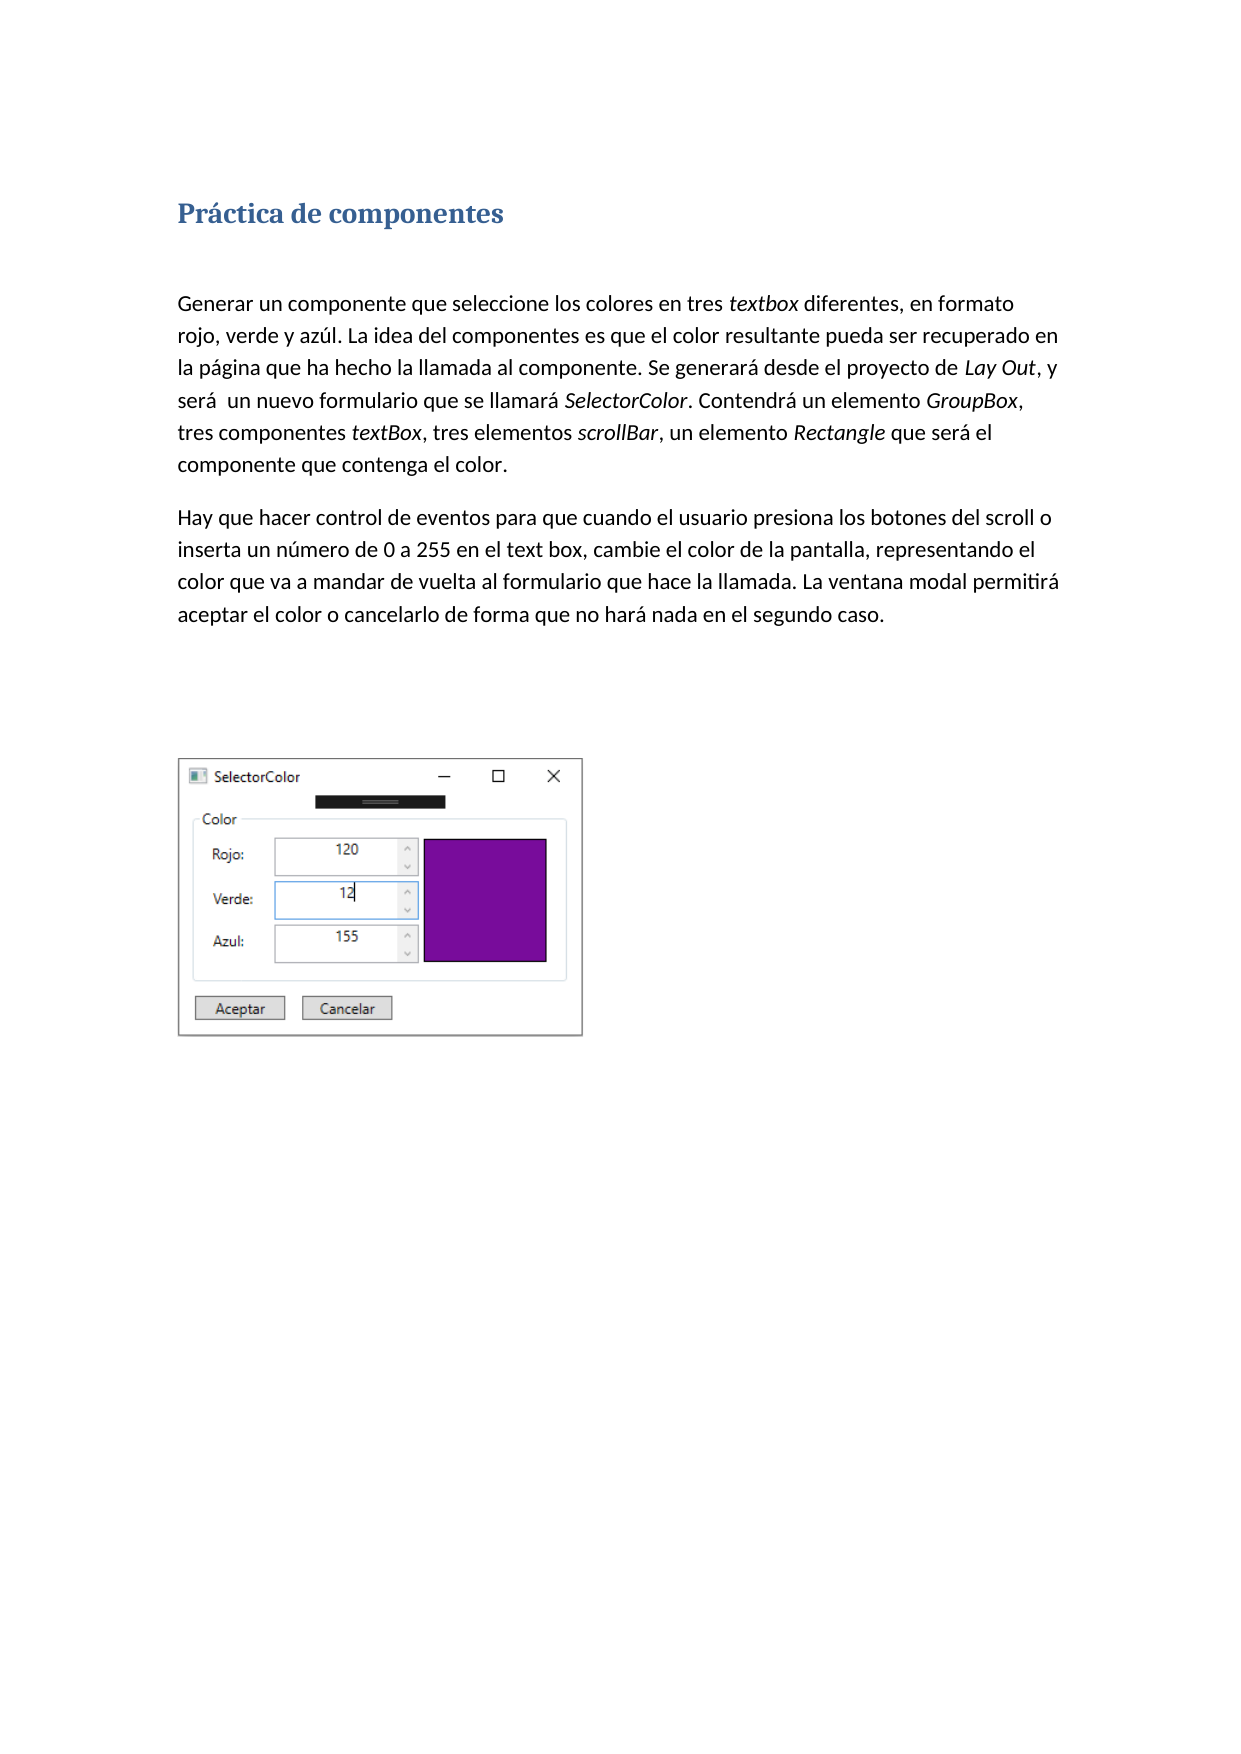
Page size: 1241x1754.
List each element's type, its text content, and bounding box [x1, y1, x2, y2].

picture [177, 758, 584, 1037]
subtitle Práctica de componentes [177, 198, 1063, 231]
text Hay que hacer control de eventos para que cuando el usuario presiona los botones del scroll o inserta un número de 0 a 255 en el text box, cambie el color de la pantalla, representando el color que va a mandar de vuelta al formulario que hace la llamada. La ventana modal permitirá aceptar el color o cancelarlo de forma que no hará nada en el segundo caso. [177, 503, 1063, 628]
text Generar un componente que seleccione los colores en tres textbox diferentes, en formato rojo, verde y azúl. La idea del componentes es que el color resultante pueda ser recuperado en la página que ha hecho la llamada al componente. Se generará desde el proyecto de Lay Out, y será un nuevo formulario que se llamará SelectorColor. Contendrá un elemento GroupBox, tres componentes textBox, tres elementos scrollBar, un elemento Rectangle que será el componente que contenga el color. [177, 289, 1063, 478]
